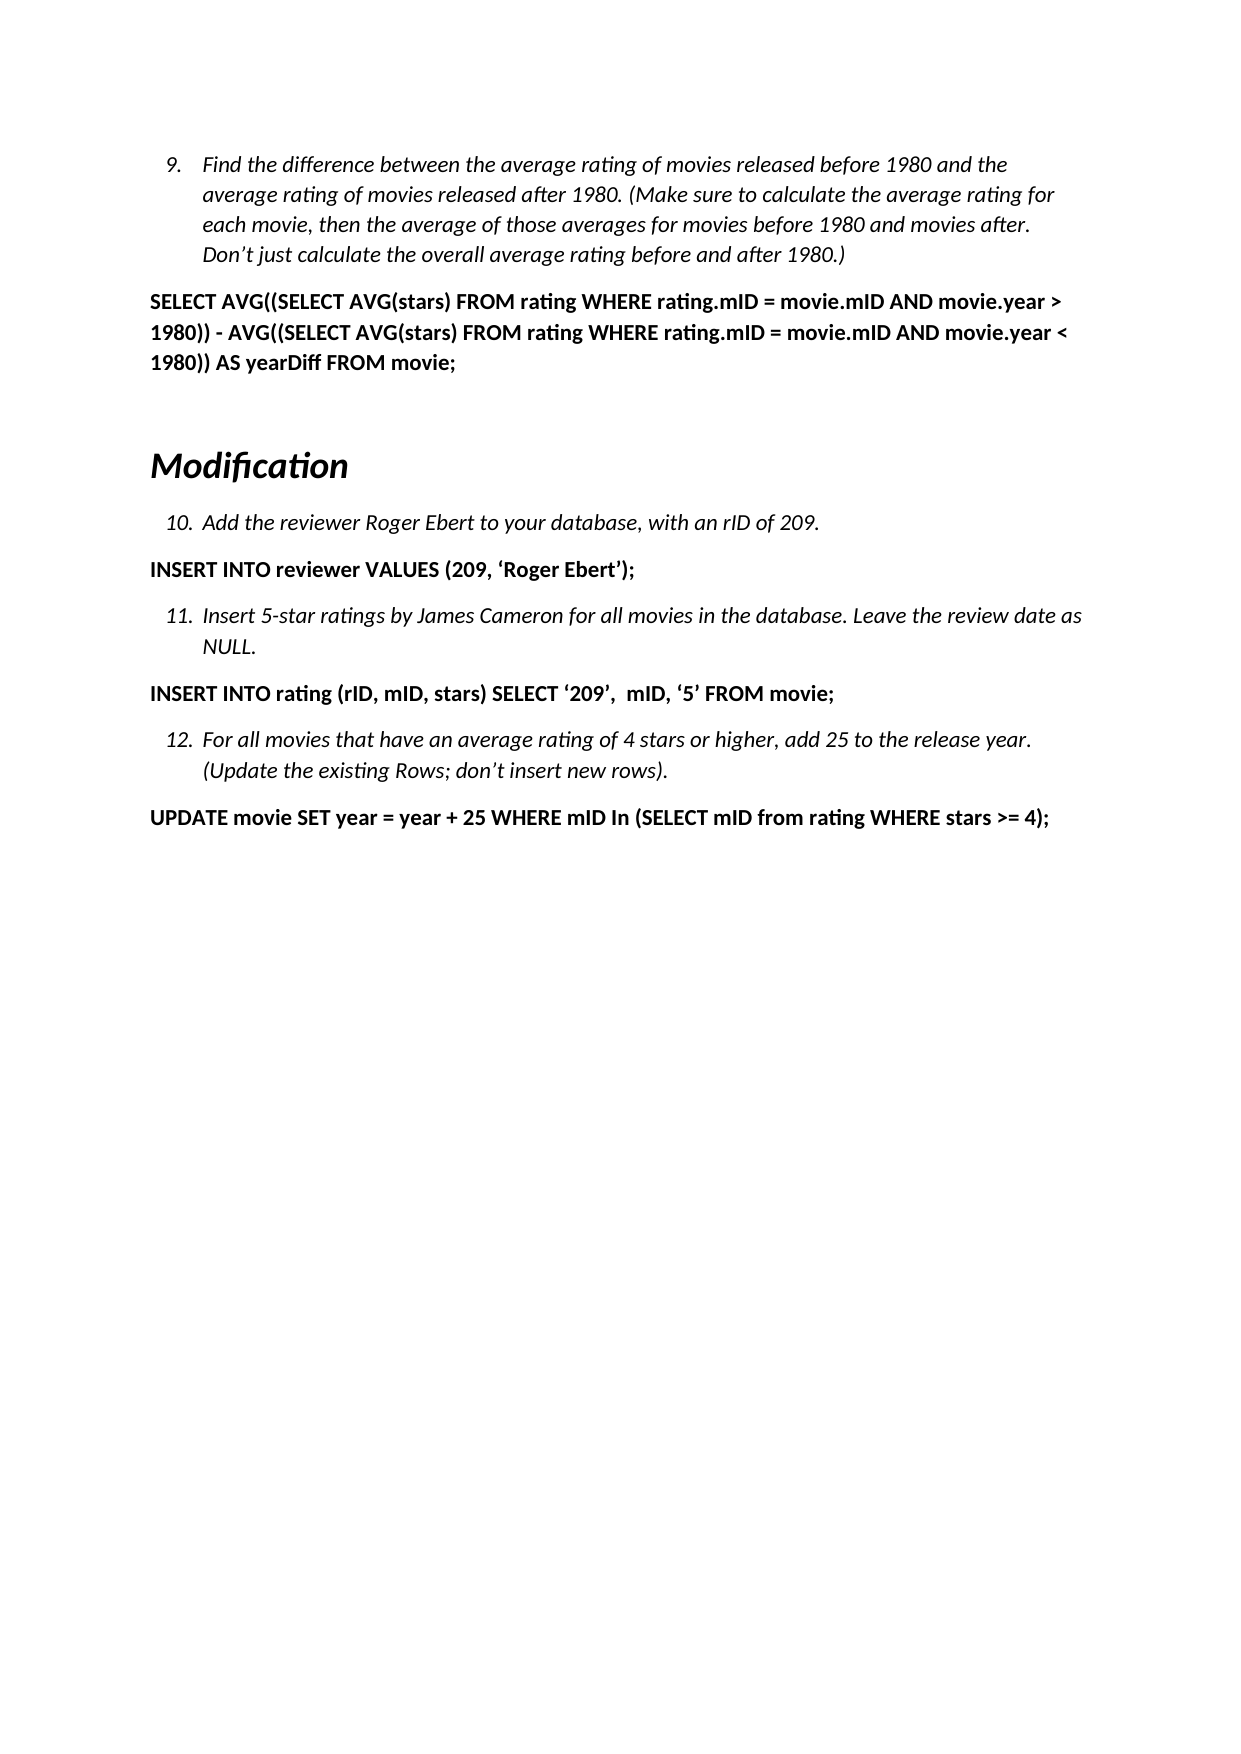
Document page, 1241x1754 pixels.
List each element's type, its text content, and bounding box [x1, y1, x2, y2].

text INSERT INTO rating (rID, mID, stars) SELECT ‘209’, mID, ‘5’ FROM movie; [150, 679, 1090, 707]
list Find the difference between the average rating of movies released before 1980 and the average rating of movies released after 1980. (Make sure to calculate the average rating for each movie, then the average of those averages for movies before 1980 and movies after. Don’t just calculate the overall average rating before and after 1980.) [165, 150, 1090, 269]
text UPDATE movie SET year = year + 25 WHERE mID In (SELECT mID from rating WHERE stars >= 4); [150, 803, 1090, 831]
text INSERT INTO reviewer VALUES (209, ‘Roger Ebert’); [150, 555, 1090, 583]
list Add the reviewer Roger Ebert to your database, with an rID of 209. [165, 508, 1090, 536]
text SELECT AVG((SELECT AVG(stars) FROM rating WHERE rating.mID = movie.mID AND movie.year > 1980)) - AVG((SELECT AVG(stars) FROM rating WHERE rating.mID = movie.mID AND movie.year < 1980)) AS yearDiff FROM movie; [150, 287, 1090, 376]
text Modification [150, 442, 1090, 487]
list For all movies that have an average rating of 4 stars or higher, add 25 to the release year. (Update the existing Rows; don’t insert new rows). [165, 726, 1090, 784]
list Insert 5-star ratings by James Cameron for all movies in the database. Leave the review date as NULL. [165, 602, 1090, 660]
